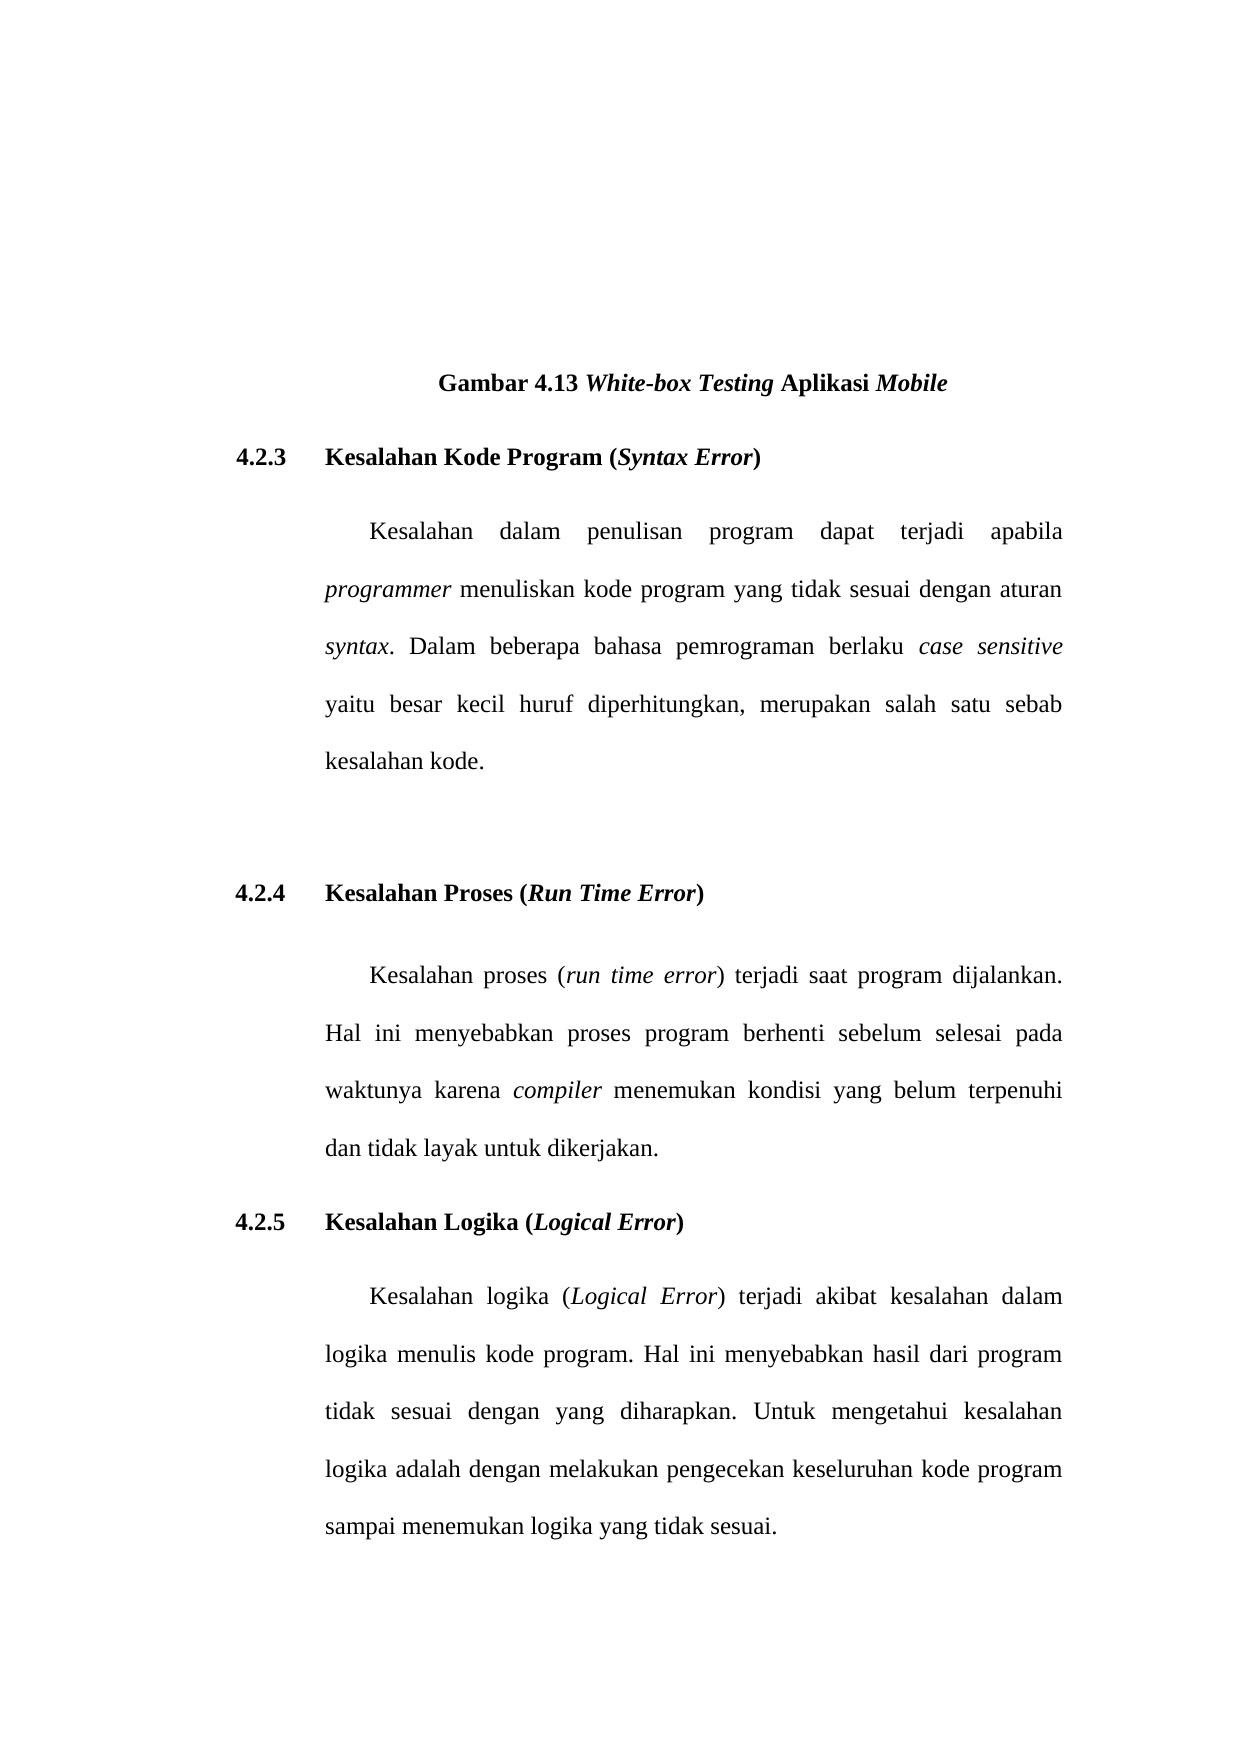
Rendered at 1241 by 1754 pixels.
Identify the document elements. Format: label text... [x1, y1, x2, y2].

text Kesalahan logika (Logical Error) terjadi akibat kesalahan dalam logika menulis kode program. Hal ini menyebabkan hasil dari program tidak sesuai dengan yang diharapkan. Untuk mengetahui kesalahan logika adalah dengan melakukan pengecekan keseluruhan kode program sampai menemukan logika yang tidak sesuai. [325, 1281, 1063, 1540]
list Kesalahan Proses (Run Time Error) [235, 878, 1063, 907]
text Gambar 4.13 White-box Testing Aplikasi Mobile [325, 368, 1063, 397]
list Kesalahan Kode Program (Syntax Error) [236, 442, 1063, 471]
list Kesalahan Logika (Logical Error) [235, 1207, 1063, 1236]
text Kesalahan dalam penulisan program dapat terjadi apabila programmer menuliskan kode program yang tidak sesuai dengan aturan syntax. Dalam beberapa bahasa pemrograman berlaku case sensitive yaitu besar kecil huruf diperhitungkan, merupakan salah satu sebab kesalahan kode. [325, 516, 1063, 775]
text Kesalahan proses (run time error) terjadi saat program dijalankan. Hal ini menyebabkan proses program berhenti sebelum selesai pada waktunya karena compiler menemukan kondisi yang belum terpenuhi dan tidak layak untuk dikerjakan. [325, 960, 1063, 1162]
